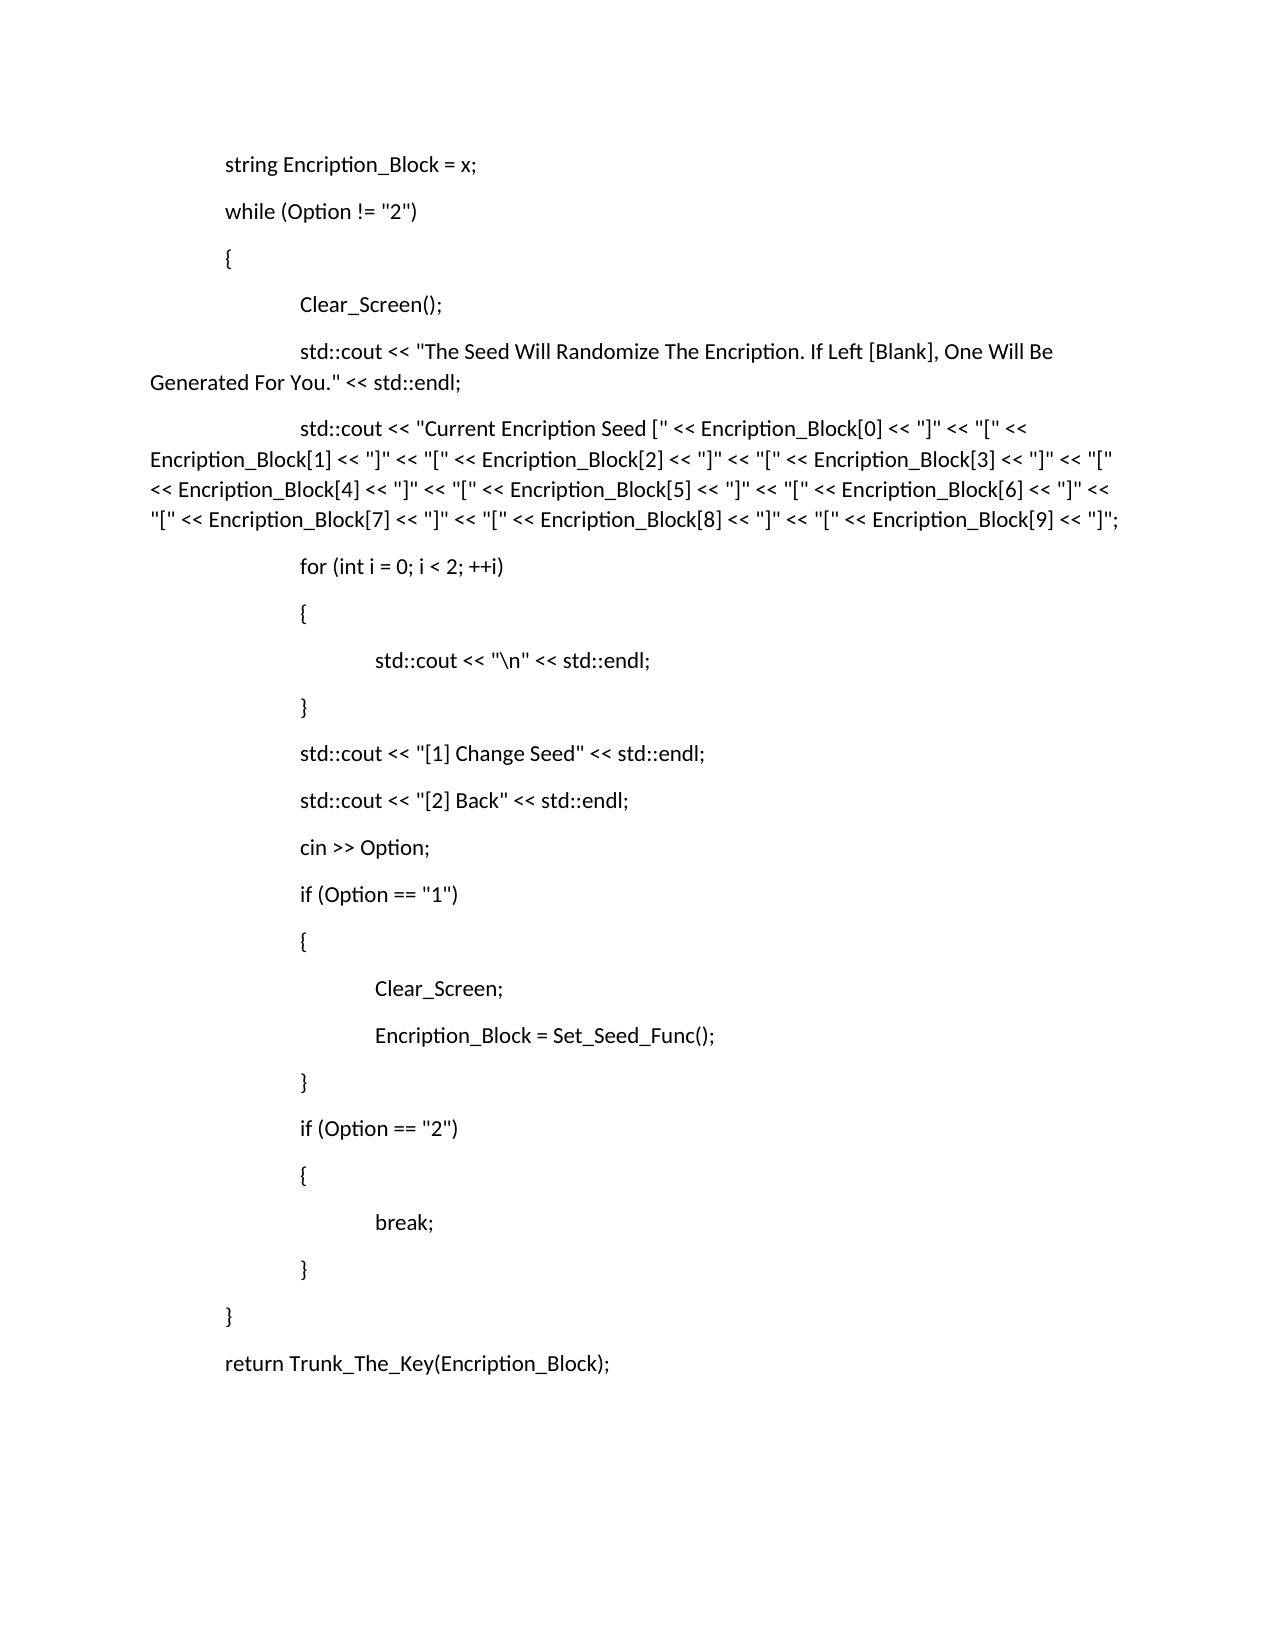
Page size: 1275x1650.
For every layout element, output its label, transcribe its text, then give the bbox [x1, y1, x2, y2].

text } [150, 1068, 1125, 1096]
text { [150, 599, 1125, 627]
text cin >> Option; [150, 833, 1125, 861]
text std::cout << "\n" << std::endl; [150, 646, 1125, 674]
text break; [150, 1208, 1125, 1236]
text if (Option == "2") [150, 1114, 1125, 1143]
text { [150, 244, 1125, 272]
text { [150, 927, 1125, 955]
text Encription_Block = Set_Seed_Func(); [150, 1021, 1125, 1049]
text for (int i = 0; i < 2; ++i) [150, 552, 1125, 580]
text std::cout << "[2] Back" << std::endl; [150, 786, 1125, 814]
text } [150, 1302, 1125, 1330]
text } [150, 693, 1125, 721]
text return Trunk_The_Key(Encription_Block); [150, 1349, 1125, 1377]
text while (Option != "2") [150, 197, 1125, 225]
text string Encription_Block = x; [150, 150, 1125, 178]
text { [150, 1161, 1125, 1189]
text } [150, 1255, 1125, 1283]
text std::cout << "[1] Change Seed" << std::endl; [150, 739, 1125, 768]
text if (Option == "1") [150, 880, 1125, 908]
text std::cout << "The Seed Will Randomize The Encription. If Left [Blank], One Will Be Generated For You." << std::endl; [150, 337, 1125, 396]
text Clear_Screen; [150, 974, 1125, 1002]
text Clear_Screen(); [150, 291, 1125, 319]
text std::cout << "Current Encription Seed [" << Encription_Block[0] << "]" << "[" << Encription_Block[1] << "]" << "[" << Encription_Block[2] << "]" << "[" << Encription_Block[3] << "]" << "[" << Encription_Block[4] << "]" << "[" << Encription_Block[5] << "]" << "[" << Encription_Block[6] << "]" << "[" << Encription_Block[7] << "]" << "[" << Encription_Block[8] << "]" << "[" << Encription_Block[9] << "]"; [150, 414, 1125, 533]
